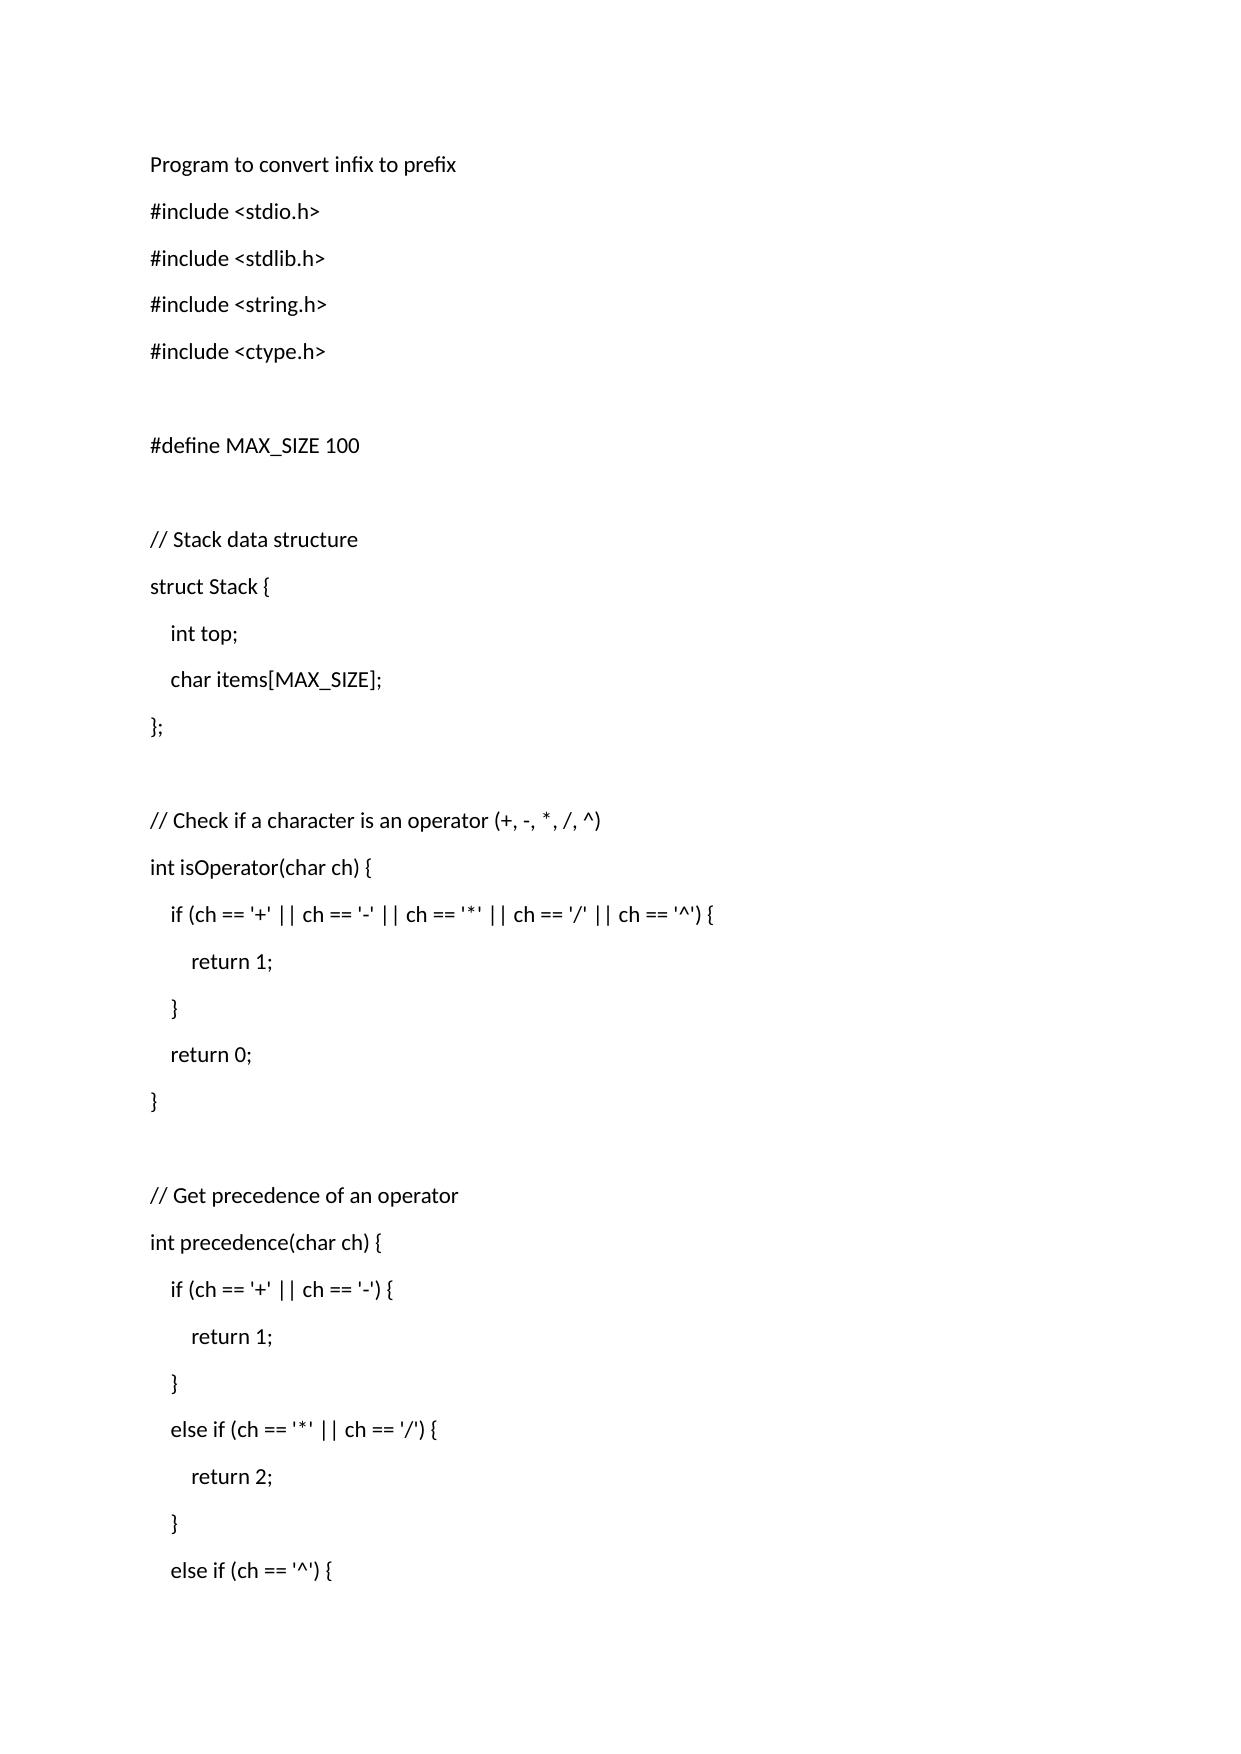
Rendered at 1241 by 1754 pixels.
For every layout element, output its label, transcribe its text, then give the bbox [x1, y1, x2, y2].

text else if (ch == '*' || ch == '/') { [150, 1416, 1090, 1444]
text char items[MAX_SIZE]; [150, 666, 1090, 694]
text Program to convert infix to prefix [150, 150, 1090, 178]
text #define MAX_SIZE 100 [150, 431, 1090, 459]
text }; [150, 712, 1090, 741]
text else if (ch == '^') { [150, 1556, 1090, 1584]
text } [150, 1369, 1090, 1397]
text #include <stdlib.h> [150, 244, 1090, 272]
text if (ch == '+' || ch == '-') { [150, 1275, 1090, 1303]
text int isOperator(char ch) { [150, 853, 1090, 881]
text return 2; [150, 1462, 1090, 1491]
text int top; [150, 619, 1090, 647]
text // Check if a character is an operator (+, -, *, /, ^) [150, 806, 1090, 834]
text #include <ctype.h> [150, 337, 1090, 366]
text return 1; [150, 1322, 1090, 1350]
text struct Stack { [150, 572, 1090, 600]
text // Stack data structure [150, 525, 1090, 553]
text } [150, 1087, 1090, 1116]
text if (ch == '+' || ch == '-' || ch == '*' || ch == '/' || ch == '^') { [150, 900, 1090, 928]
text } [150, 1509, 1090, 1537]
text // Get precedence of an operator [150, 1181, 1090, 1209]
text #include <string.h> [150, 291, 1090, 319]
text } [150, 994, 1090, 1022]
text #include <stdio.h> [150, 197, 1090, 225]
text return 1; [150, 947, 1090, 975]
text int precedence(char ch) { [150, 1228, 1090, 1256]
text return 0; [150, 1041, 1090, 1069]
